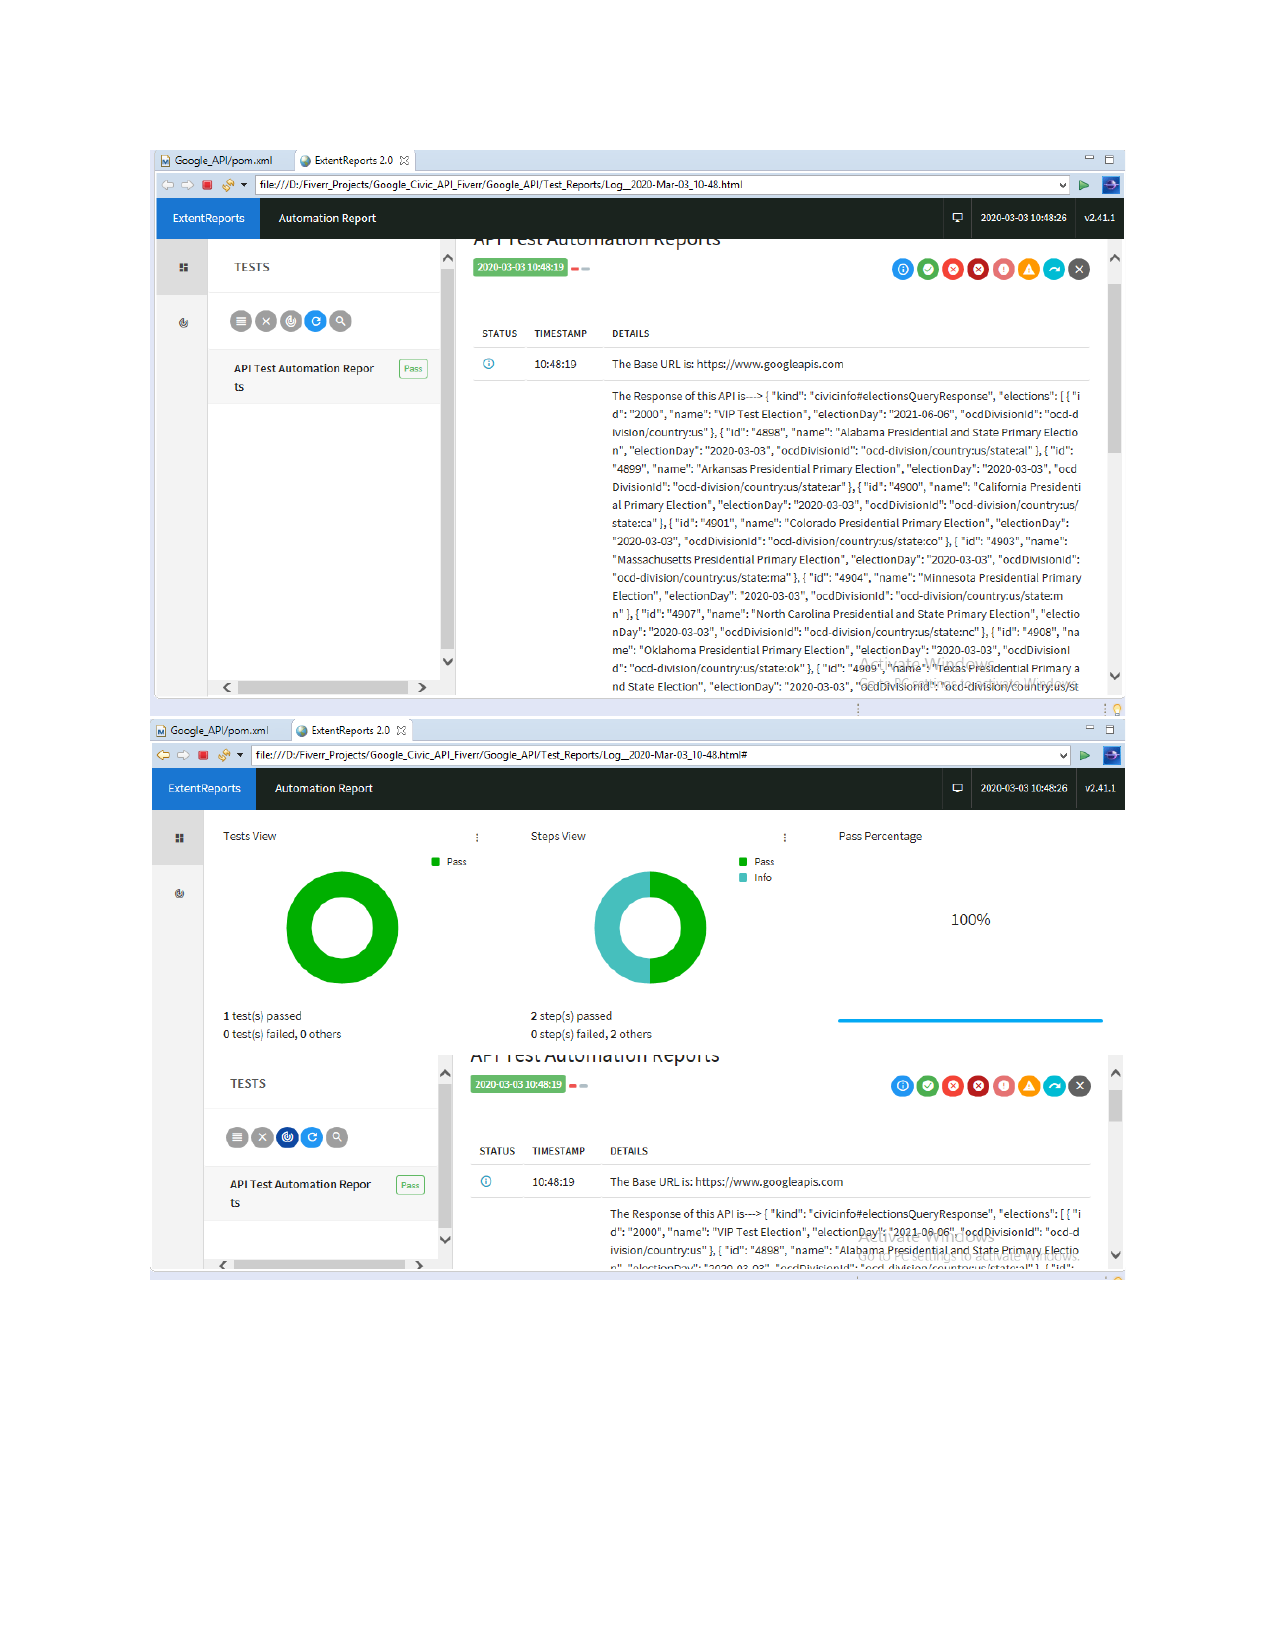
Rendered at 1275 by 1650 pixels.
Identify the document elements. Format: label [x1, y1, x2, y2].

picture [150, 150, 1125, 716]
picture [150, 719, 1125, 1280]
